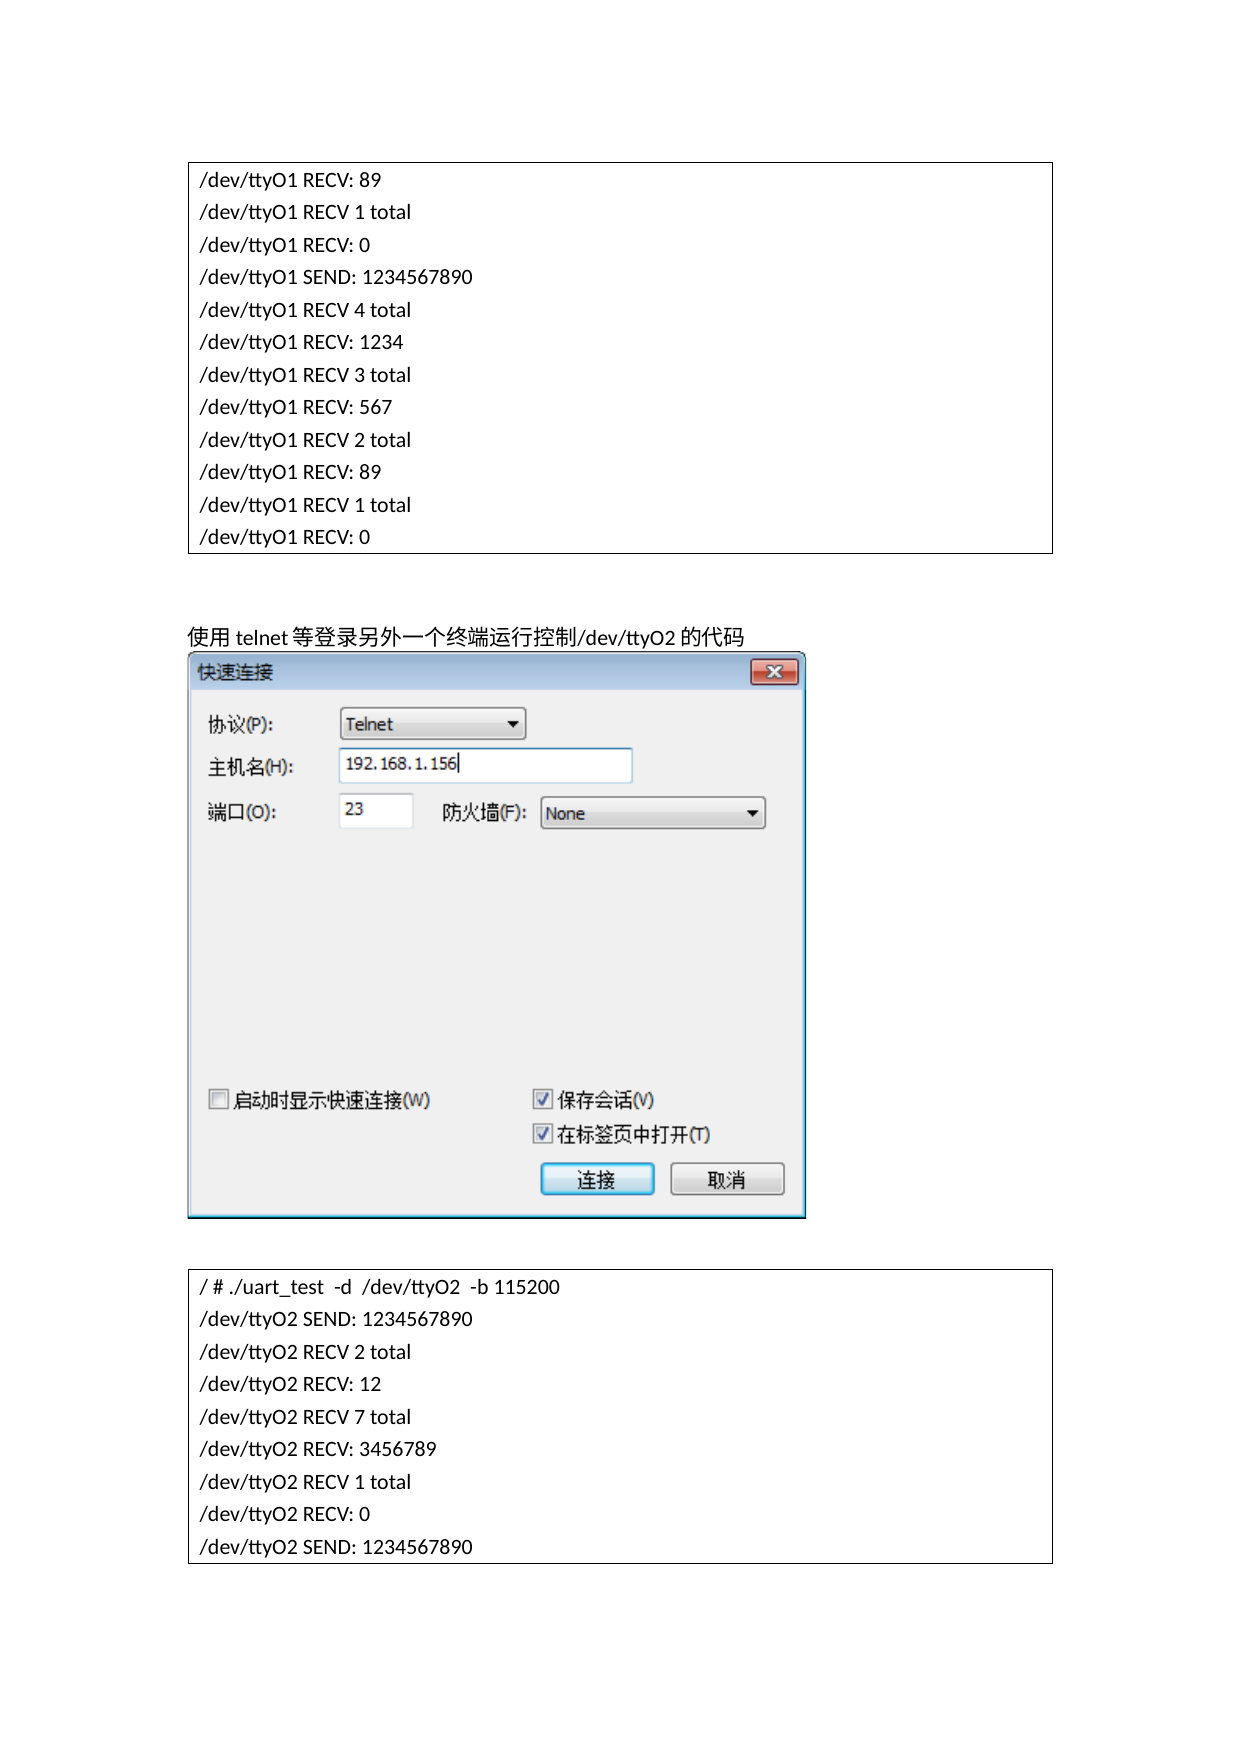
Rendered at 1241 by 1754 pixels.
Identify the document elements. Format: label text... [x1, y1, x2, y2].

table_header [189, 163, 1052, 553]
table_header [189, 1270, 1052, 1563]
text 使用telnet等登录另外一个终端运行控制/dev/ttyO2的代码 [187, 619, 1053, 652]
picture [187, 651, 807, 1219]
